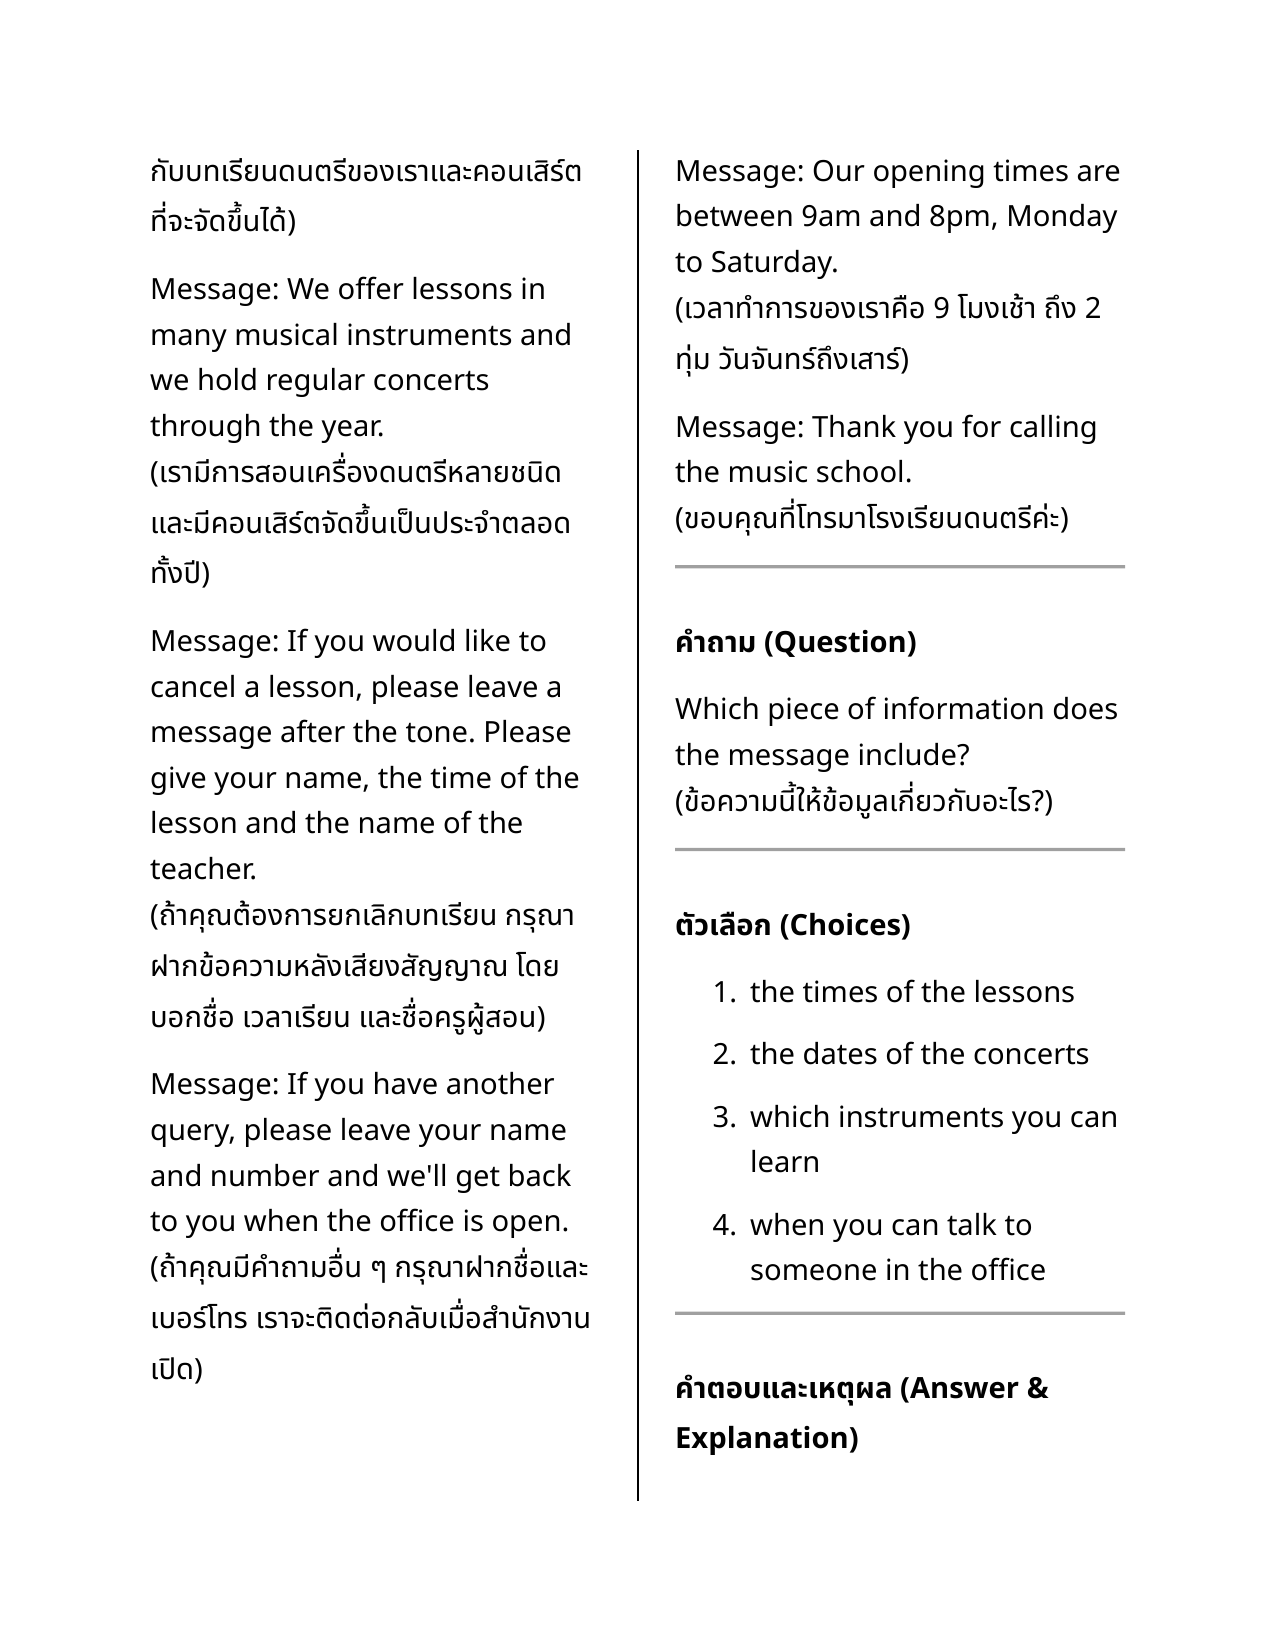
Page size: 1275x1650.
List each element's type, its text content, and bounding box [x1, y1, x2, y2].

text Message: We offer lessons in many musical instruments and we hold regular concerts through the year. (เรามีการสอนเครื่องดนตรีหลายชนิด และมีคอนเสิร์ตจัดขึ้นเป็นประจำตลอดทั้งปี) [150, 268, 600, 597]
text Message: If you would like to cancel a lesson, please leave a message after the tone. Please give your name, the time of the lesson and the name of the teacher. (ถ้าคุณต้องการยกเลิกบทเรียน กรุณาฝากข้อความหลังเสียงสัญญาณ โดยบอกชื่อ เวลาเรียน และชื่อครูผู้สอน) [150, 620, 600, 1040]
text คำถาม (Question) [675, 621, 1125, 665]
text Which piece of information does the message include? (ข้อความนี้ให้ข้อมูลเกี่ยวกับอะไร?) [675, 688, 1125, 825]
text ตัวเลือก (Choices) [675, 904, 1125, 948]
list which instruments you can learn [712, 1096, 1125, 1181]
text Message: Thank you for calling the music school. (ขอบคุณที่โทรมาโรงเรียนดนตรีค่ะ) [675, 406, 1125, 542]
list when you can talk to someone in the office [712, 1204, 1125, 1289]
text คำตอบและเหตุผล (Answer & Explanation) [675, 1367, 1125, 1457]
list the dates of the concerts [712, 1033, 1125, 1073]
text Message: Our opening times are between 9am and 8pm, Monday to Saturday. (เวลาทำการของเราคือ 9 โมงเช้า ถึง 2 ทุ่ม วันจันทร์ถึงเสาร์) [675, 150, 1125, 383]
text Message: If you have another query, please leave your name and number and we'll get back to you when the office is open. (ถ้าคุณมีคำถามอื่น ๆ กรุณาฝากชื่อและเบอร์โทร เราจะติดต่อกลับเมื่อสำนักงานเปิด) [150, 1063, 600, 1392]
list the times of the lessons [712, 971, 1125, 1011]
